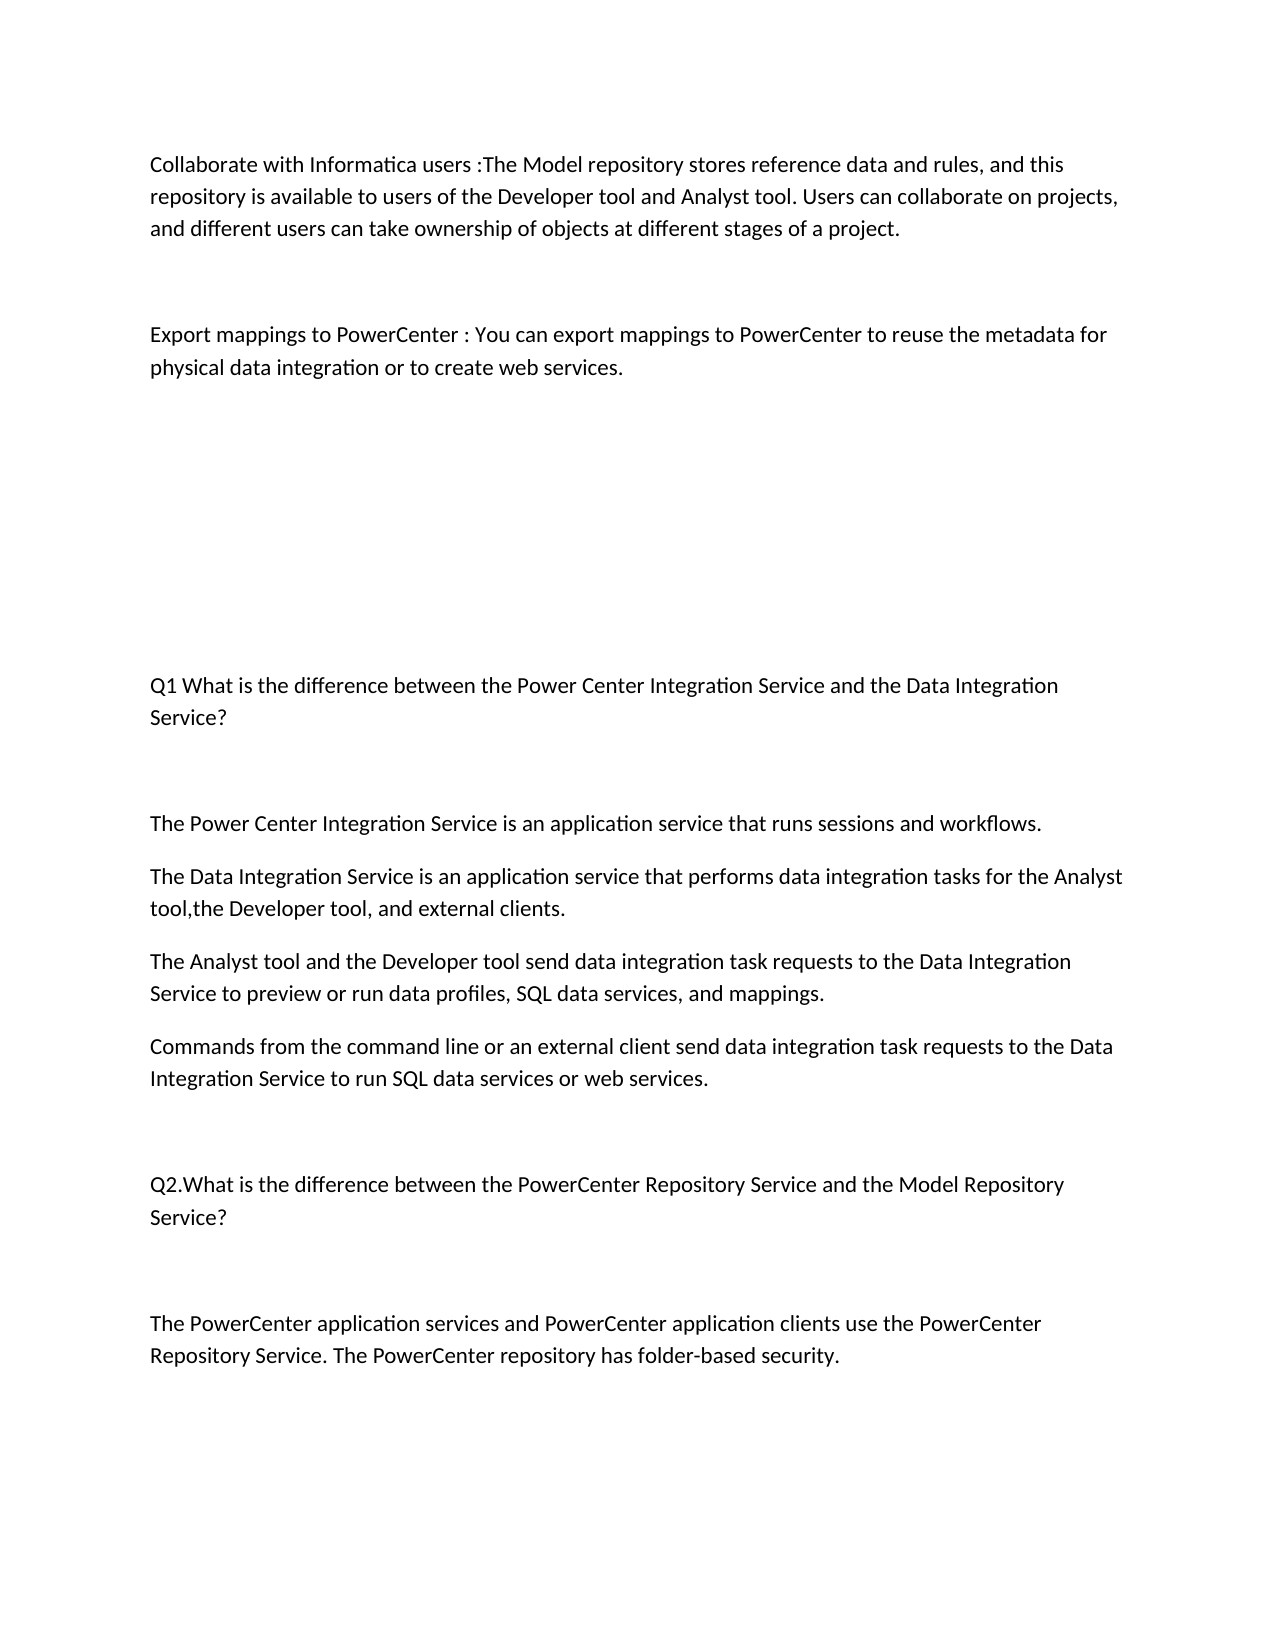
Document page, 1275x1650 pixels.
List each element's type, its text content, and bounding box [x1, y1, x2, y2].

text Q2.What is the difference between the PowerCenter Repository Service and the Model Repository Service? [150, 1171, 1125, 1231]
text Export mappings to PowerCenter : You can export mappings to PowerCenter to reuse the metadata for physical data integration or to create web services. [150, 320, 1125, 381]
text The PowerCenter application services and PowerCenter application clients use the PowerCenter Repository Service. The PowerCenter repository has folder-based security. [150, 1309, 1125, 1369]
text The Data Integration Service is an application service that performs data integration tasks for the Analyst tool,the Developer tool, and external clients. [150, 862, 1125, 922]
text The Power Center Integration Service is an application service that runs sessions and workflows. [150, 809, 1125, 837]
text Commands from the command line or an external client send data integration task requests to the Data Integration Service to run SQL data services or web services. [150, 1032, 1125, 1093]
text Q1 What is the difference between the Power Center Integration Service and the Data Integration Service? [150, 671, 1125, 731]
text Collaborate with Informatica users :The Model repository stores reference data and rules, and this repository is available to users of the Developer tool and Analyst tool. Users can collaborate on projects, and different users can take ownership of objects at different stages of a project. [150, 150, 1125, 242]
text The Analyst tool and the Developer tool send data integration task requests to the Data Integration Service to preview or run data profiles, SQL data services, and mappings. [150, 947, 1125, 1007]
